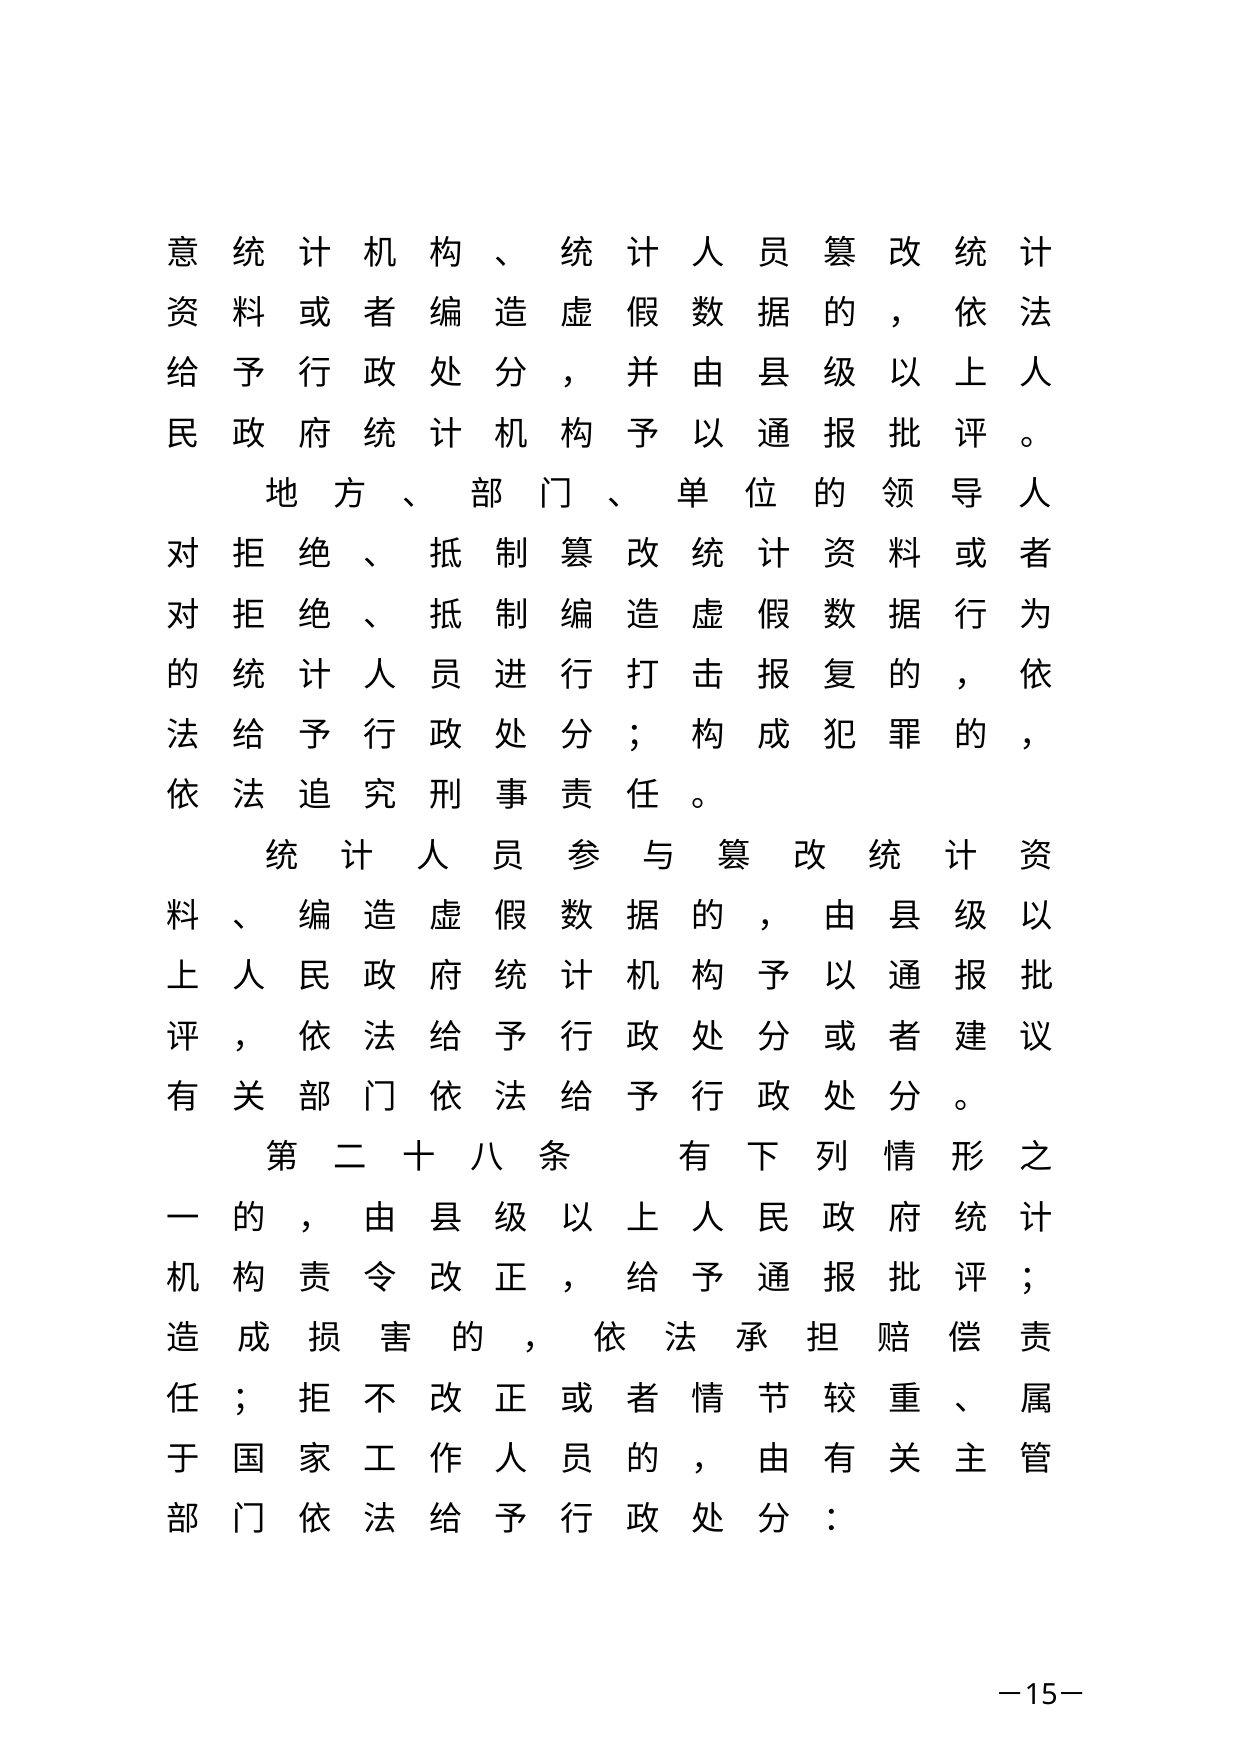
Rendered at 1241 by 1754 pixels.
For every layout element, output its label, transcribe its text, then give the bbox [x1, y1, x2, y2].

text 地方、部门、单位的领导人对拒绝、抵制篡改统计资料或者对拒绝、抵制编造虚假数据行为的统计人员进行打击报复的，依法给予行政处分；构成犯罪的，依法追究刑事责任。 [167, 461, 1085, 822]
text 第二十八条 有下列情形之一的，由县级以上人民政府统计机构责令改正，给予通报批评；造成损害的，依法承担赔偿责任；拒不改正或者情节较重、属于国家工作人员的，由有关主管部门依法给予行政处分： [167, 1124, 1085, 1546]
text 统计人员参与篡改统计资料、编造虚假数据的，由县级以上人民政府统计机构予以通报批评，依法给予行政处分或者建议有关部门依法给予行政处分。 [167, 822, 1085, 1124]
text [167, 219, 1085, 461]
